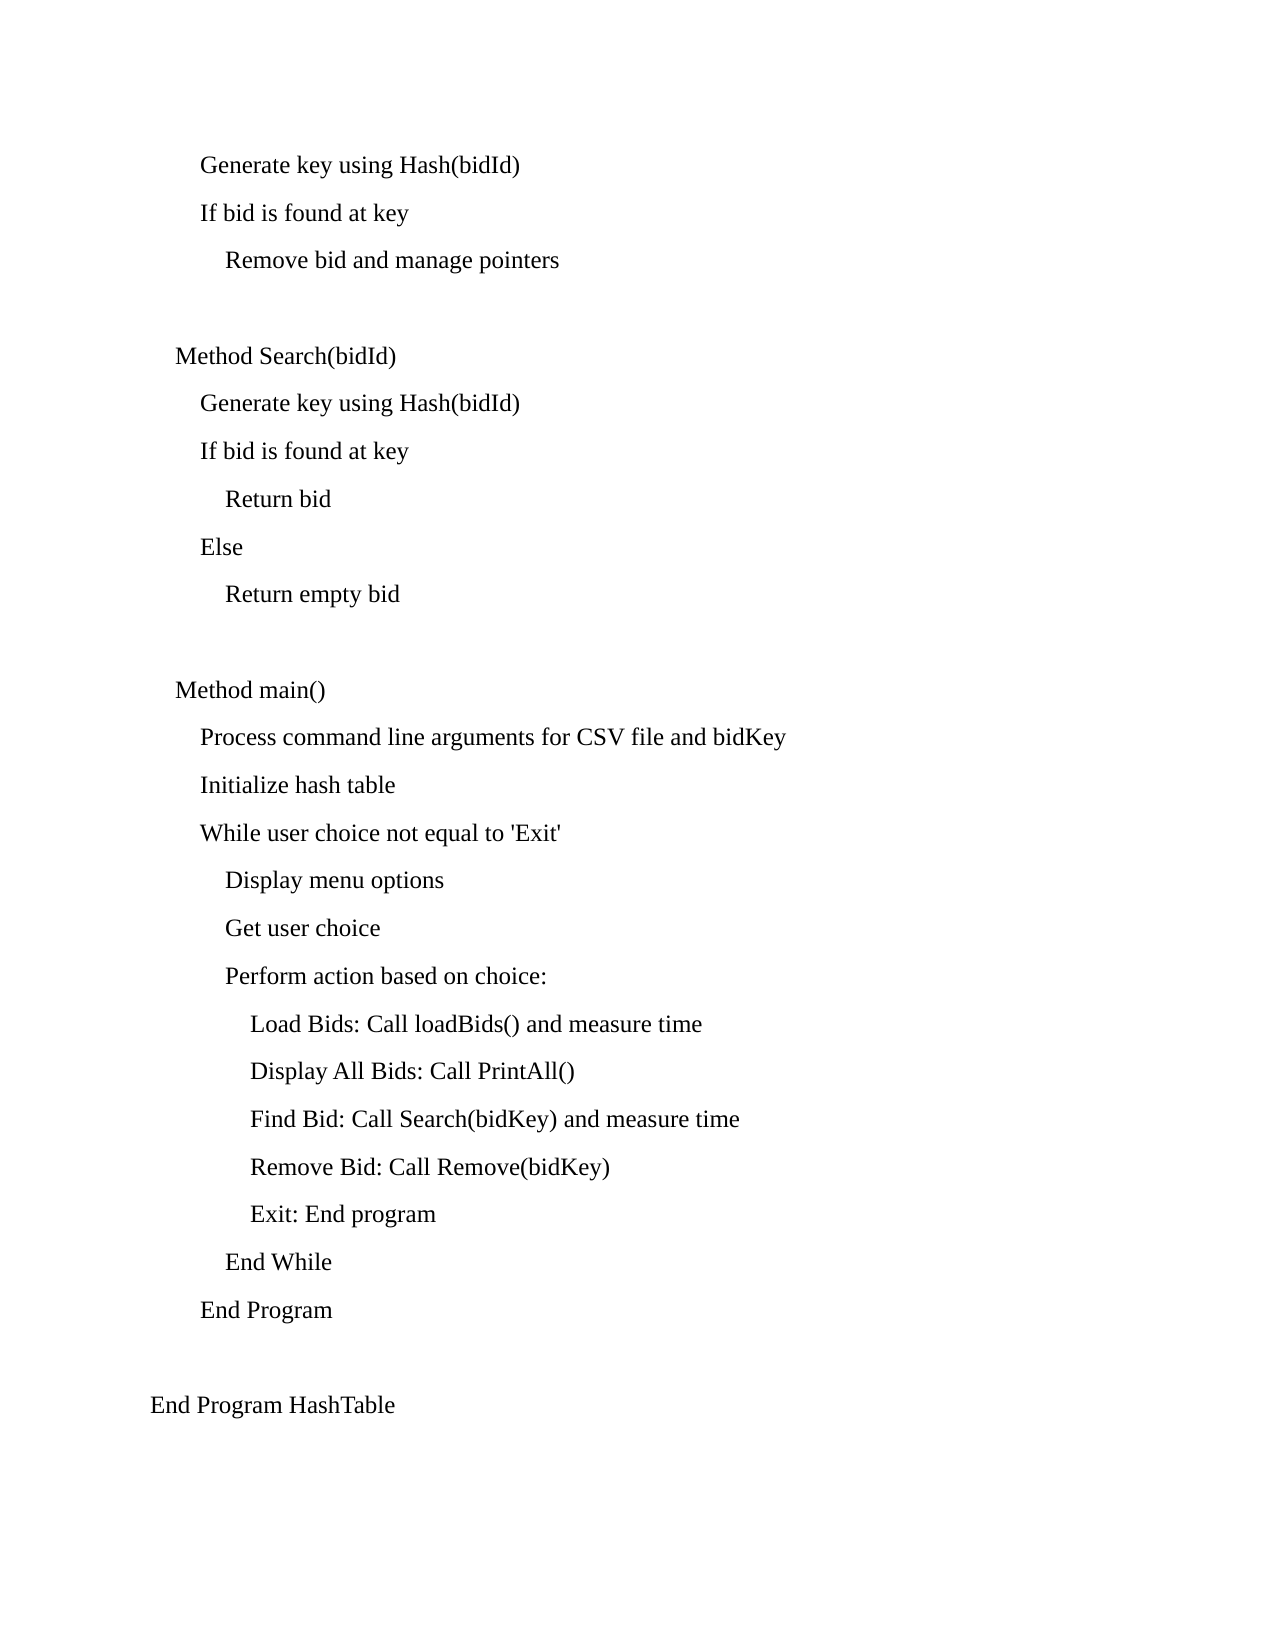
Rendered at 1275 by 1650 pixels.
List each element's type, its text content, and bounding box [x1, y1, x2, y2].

text Generate key using Hash(bidId) [150, 150, 1125, 179]
text Display All Bids: Call PrintAll() [150, 1056, 1125, 1085]
text Method Search(bidId) [150, 341, 1125, 369]
text Exit: End program [150, 1199, 1125, 1228]
text Remove bid and manage pointers [150, 245, 1125, 274]
text Process command line arguments for CSV file and bidKey [150, 722, 1125, 751]
text End While [150, 1247, 1125, 1276]
text Find Bid: Call Search(bidKey) and measure time [150, 1104, 1125, 1133]
text Load Bids: Call loadBids() and measure time [150, 1009, 1125, 1037]
text Get user choice [150, 913, 1125, 942]
text Perform action based on choice: [150, 961, 1125, 990]
text If bid is found at key [150, 198, 1125, 226]
text While user choice not equal to 'Exit' [150, 818, 1125, 847]
text If bid is found at key [150, 436, 1125, 465]
text Method main() [150, 675, 1125, 703]
text Remove Bid: Call Remove(bidKey) [150, 1152, 1125, 1181]
text Initialize hash table [150, 770, 1125, 799]
text End Program HashTable [150, 1390, 1125, 1419]
text Else [150, 532, 1125, 560]
text Generate key using Hash(bidId) [150, 388, 1125, 417]
text Return empty bid [150, 579, 1125, 608]
text Return bid [150, 484, 1125, 513]
text End Program [150, 1295, 1125, 1324]
text Display menu options [150, 866, 1125, 894]
